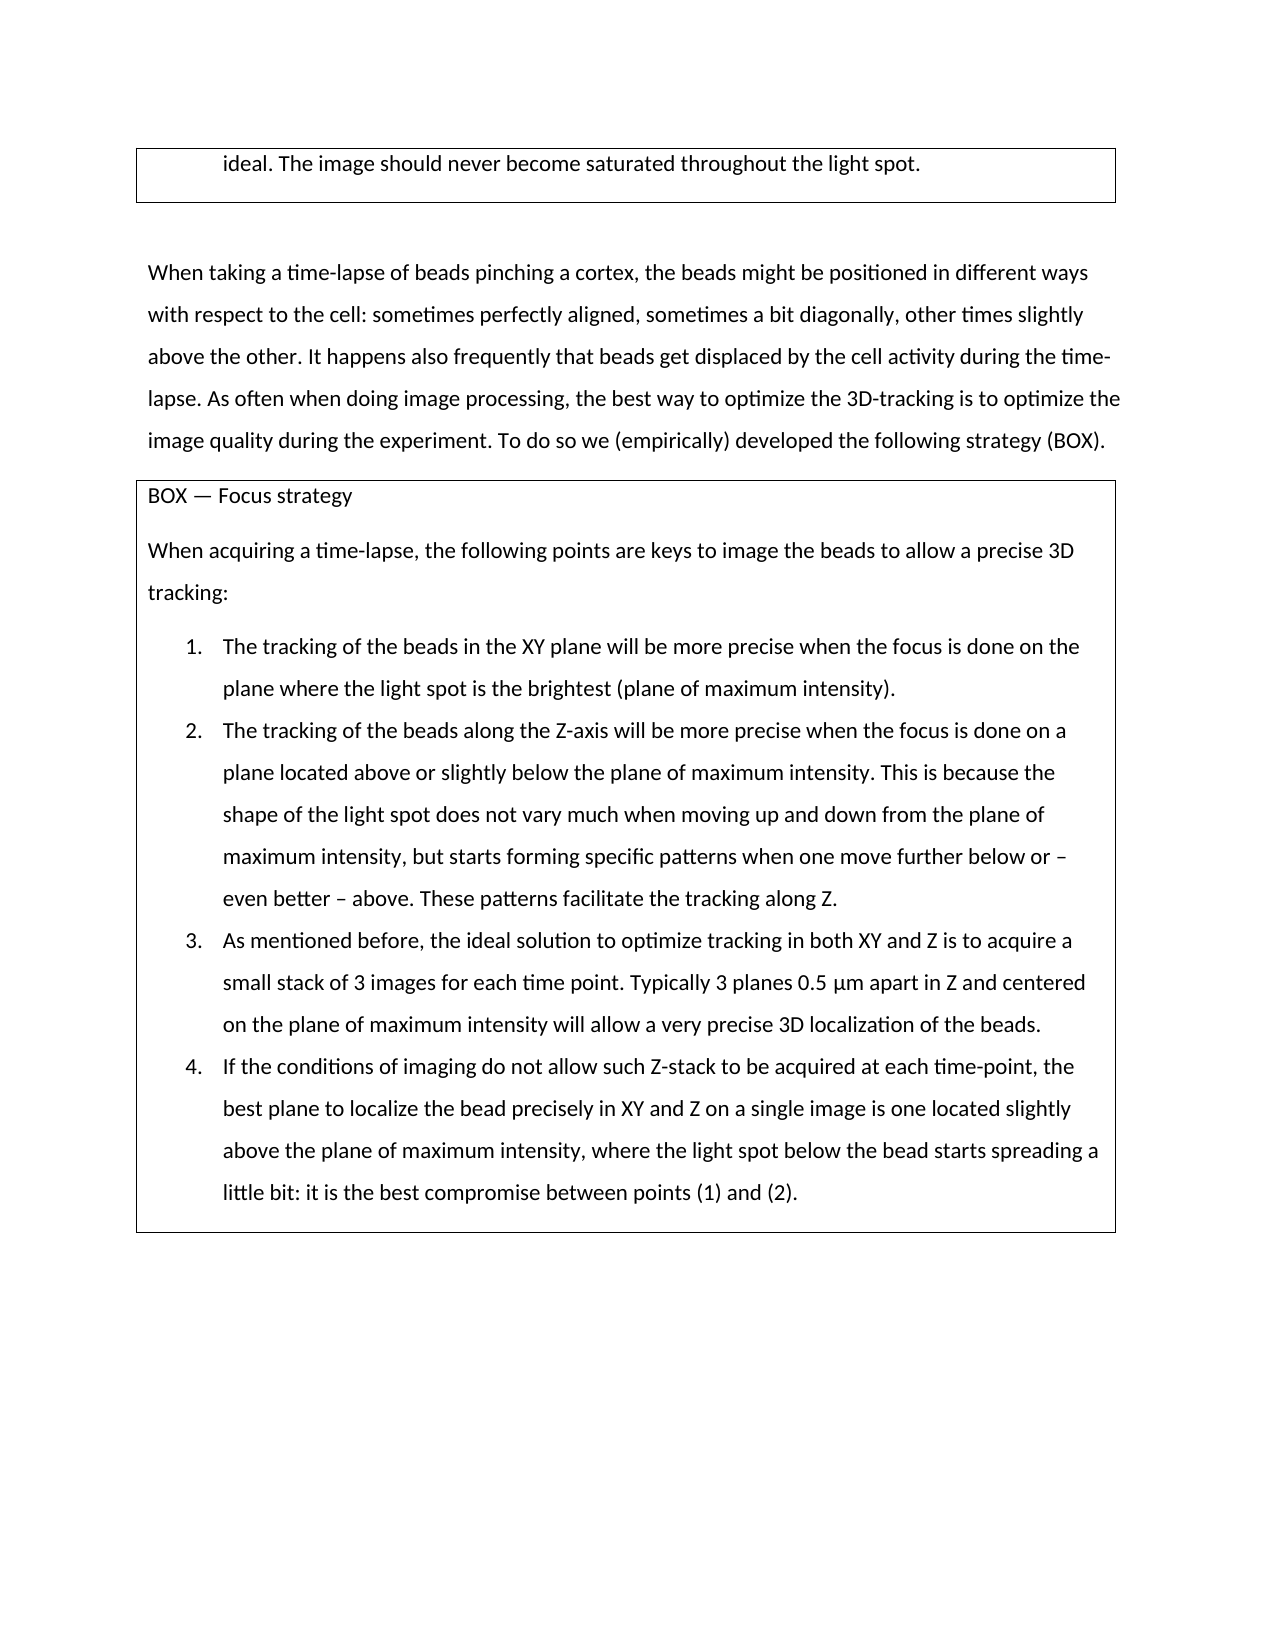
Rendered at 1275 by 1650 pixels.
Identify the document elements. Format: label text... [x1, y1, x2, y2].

text When taking a time-lapse of beads pinching a cortex, the beads might be positioned in different ways with respect to the cell: sometimes perfectly aligned, sometimes a bit diagonally, other times slightly above the other. It happens also frequently that beads get displaced by the cell activity during the time-lapse. As often when doing image processing, the best way to optimize the 3D-tracking is to optimize the image quality during the experiment. To do so we (empirically) developed the following strategy (BOX). [148, 258, 1127, 454]
